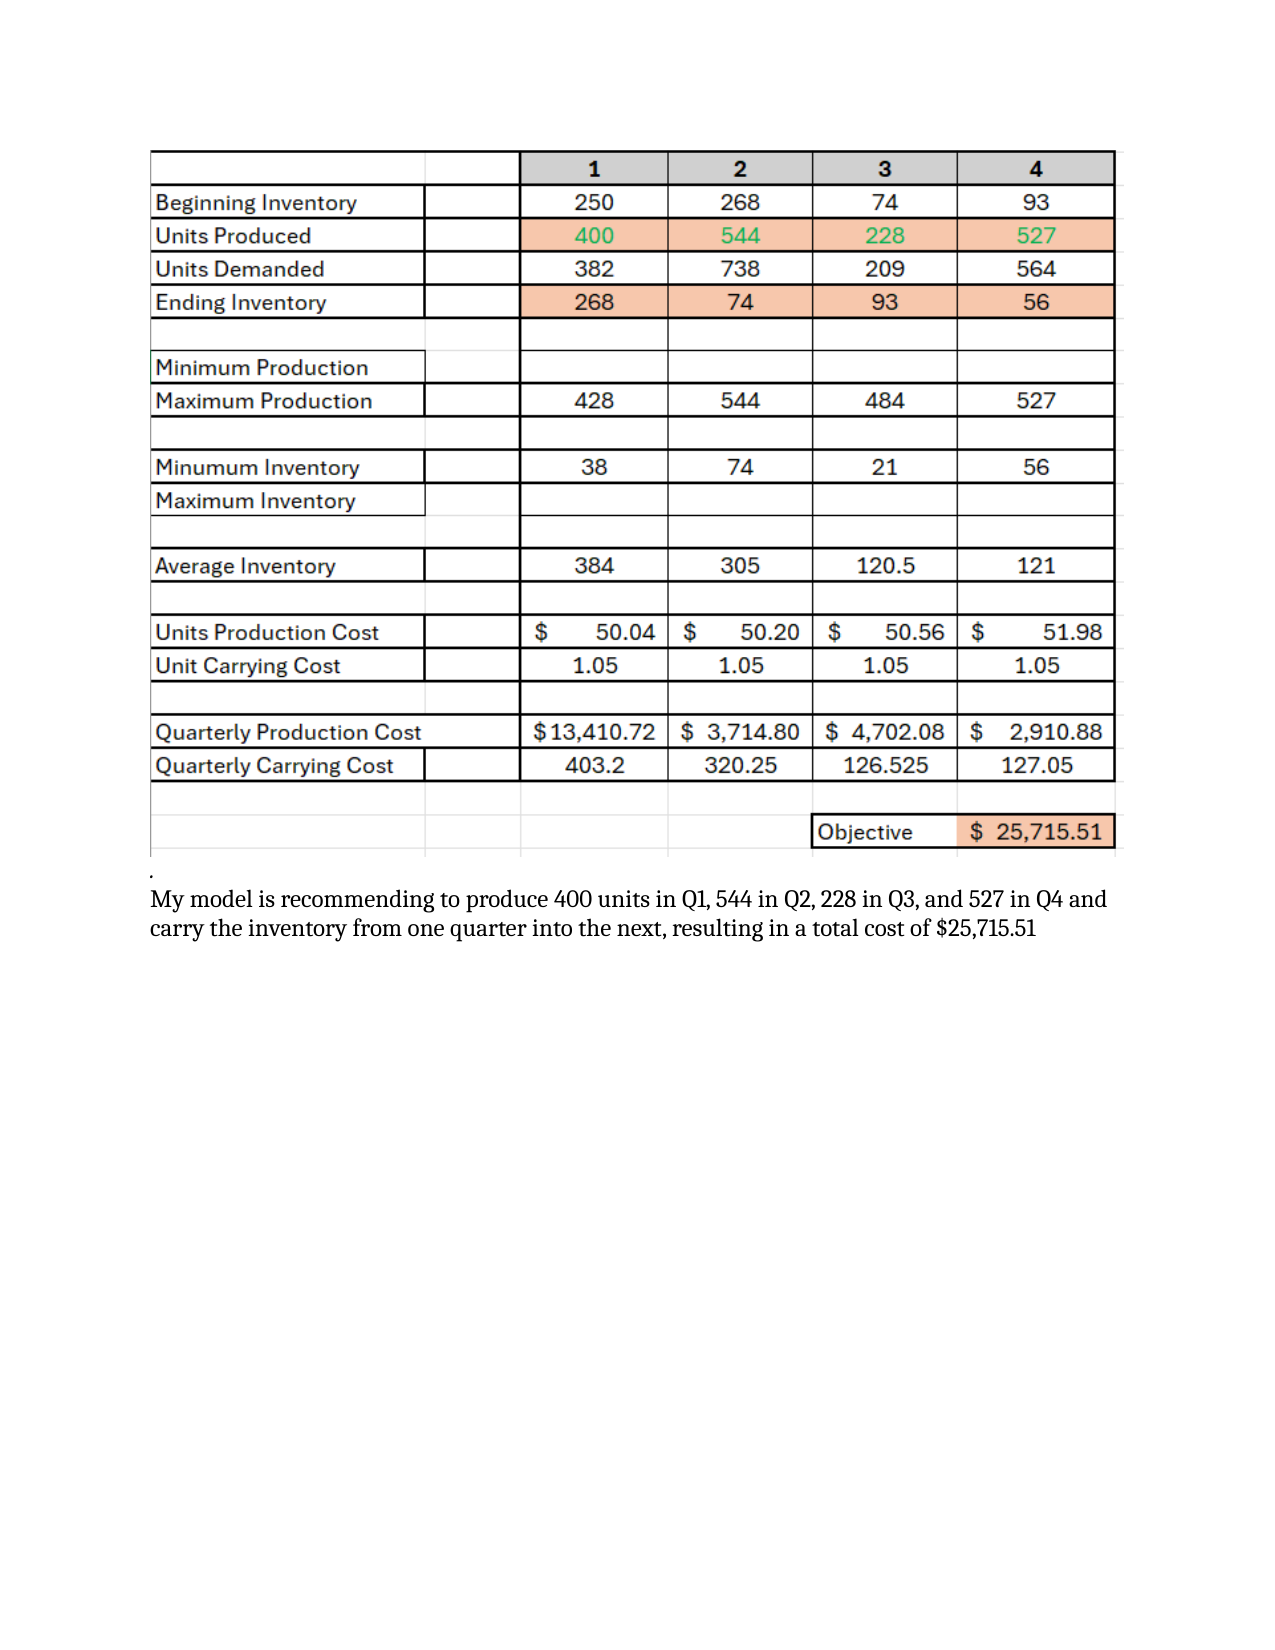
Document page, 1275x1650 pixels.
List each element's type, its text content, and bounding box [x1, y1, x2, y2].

picture [150, 150, 1124, 857]
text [150, 150, 1125, 885]
text My model is recommending to produce 400 units in Q1, 544 in Q2, 228 in Q3, and 527 in Q4 and carry the inventory from one quarter into the next, resulting in a total cost of $25,715.51 [150, 885, 1125, 942]
